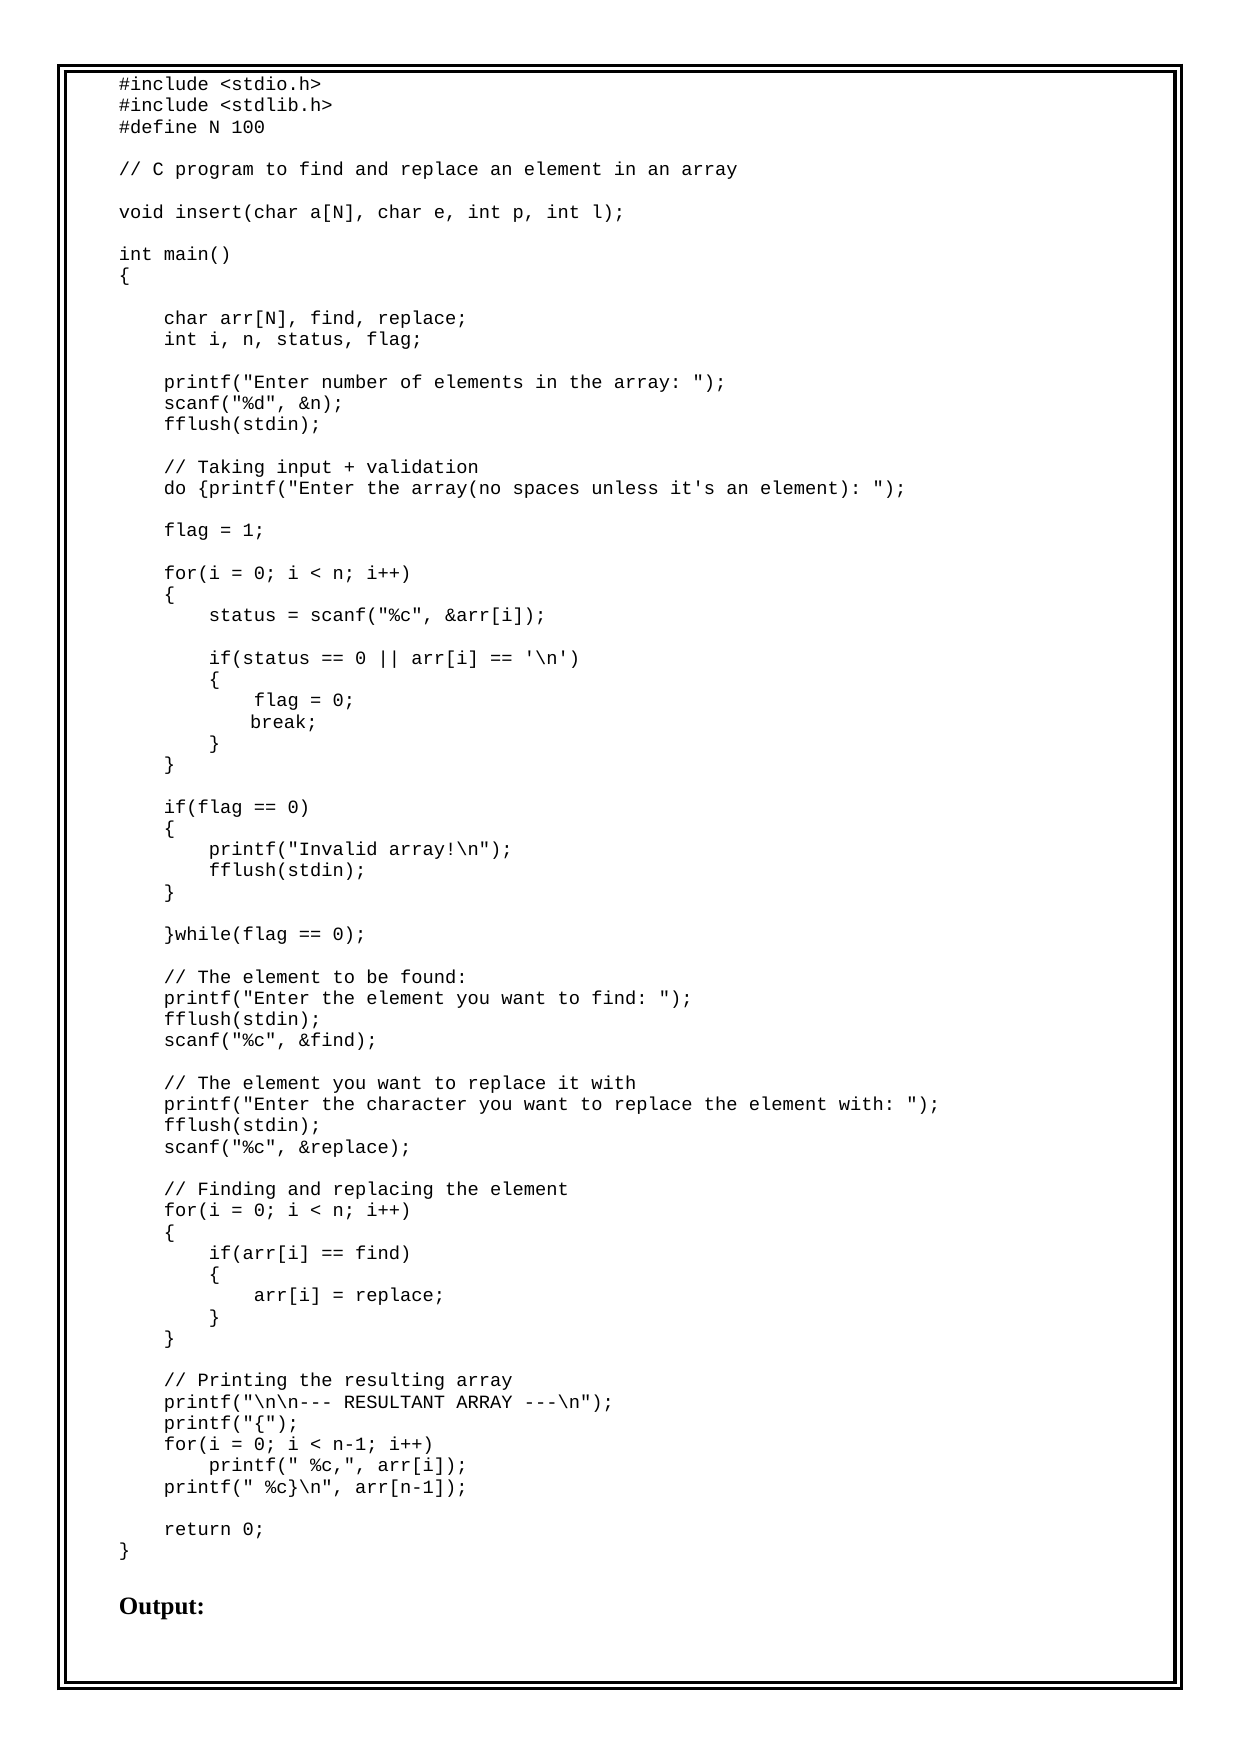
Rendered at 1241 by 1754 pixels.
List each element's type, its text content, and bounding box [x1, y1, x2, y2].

list }while(flag == 0); [75, 925, 1165, 946]
list printf("Enter the element you want to find: "); [75, 989, 1165, 1010]
list if(status == 0 || arr[i] == '\n') [75, 649, 1165, 670]
list { [75, 670, 1165, 691]
list for(i = 0; i < n-1; i++) [75, 1435, 1165, 1456]
list // Finding and replacing the element [75, 1180, 1165, 1201]
list Output: [75, 1591, 1165, 1620]
list for(i = 0; i < n; i++) [75, 564, 1165, 585]
list #include <stdio.h> [75, 75, 1165, 96]
list { [75, 819, 1165, 840]
list scanf("%c", &replace); [75, 1137, 1165, 1159]
list printf(" %c}\n", arr[n-1]); [75, 1477, 1165, 1499]
list // C program to find and replace an element in an array [75, 160, 1165, 181]
list // The element you want to replace it with [75, 1074, 1165, 1095]
list arr[i] = replace; [75, 1286, 1165, 1307]
list if(arr[i] == find) [75, 1244, 1165, 1265]
list for(i = 0; i < n; i++) [75, 1201, 1165, 1222]
list { [75, 266, 1165, 287]
list // The element to be found: [75, 967, 1165, 989]
list break; [75, 712, 1165, 734]
list { [75, 1265, 1165, 1286]
list printf("\n\n--- RESULTANT ARRAY ---\n"); [75, 1392, 1165, 1414]
list printf(" %c,", arr[i]); [75, 1456, 1165, 1477]
list int main() [75, 245, 1165, 266]
list } [75, 1329, 1165, 1350]
list if(flag == 0) [75, 797, 1165, 819]
list } [75, 755, 1165, 776]
list void insert(char a[N], char e, int p, int l); [75, 202, 1165, 224]
list } [75, 1307, 1165, 1329]
list int i, n, status, flag; [75, 330, 1165, 351]
list return 0; [75, 1520, 1165, 1541]
list scanf("%c", &find); [75, 1031, 1165, 1052]
list flag = 1; [75, 521, 1165, 542]
list printf("Enter the character you want to replace the element with: "); [75, 1095, 1165, 1116]
list } [75, 1541, 1165, 1562]
list // Printing the resulting array [75, 1371, 1165, 1392]
list fflush(stdin); [75, 861, 1165, 882]
list fflush(stdin); [75, 415, 1165, 436]
list printf("{"); [75, 1414, 1165, 1435]
list #include <stdlib.h> [75, 96, 1165, 117]
list printf("Enter number of elements in the array: "); [75, 372, 1165, 394]
list scanf("%d", &n); [75, 394, 1165, 415]
list status = scanf("%c", &arr[i]); [75, 606, 1165, 627]
list { [75, 1222, 1165, 1244]
list do {printf("Enter the array(no spaces unless it's an element): "); [75, 479, 1165, 500]
list fflush(stdin); [75, 1116, 1165, 1137]
list { [75, 585, 1165, 606]
list char arr[N], find, replace; [75, 309, 1165, 330]
list // Taking input + validation [75, 457, 1165, 479]
list flag = 0; [75, 691, 1165, 712]
list printf("Invalid array!\n"); [75, 840, 1165, 861]
list } [75, 734, 1165, 755]
list #define N 100 [75, 117, 1165, 139]
list } [75, 882, 1165, 904]
list fflush(stdin); [75, 1010, 1165, 1031]
